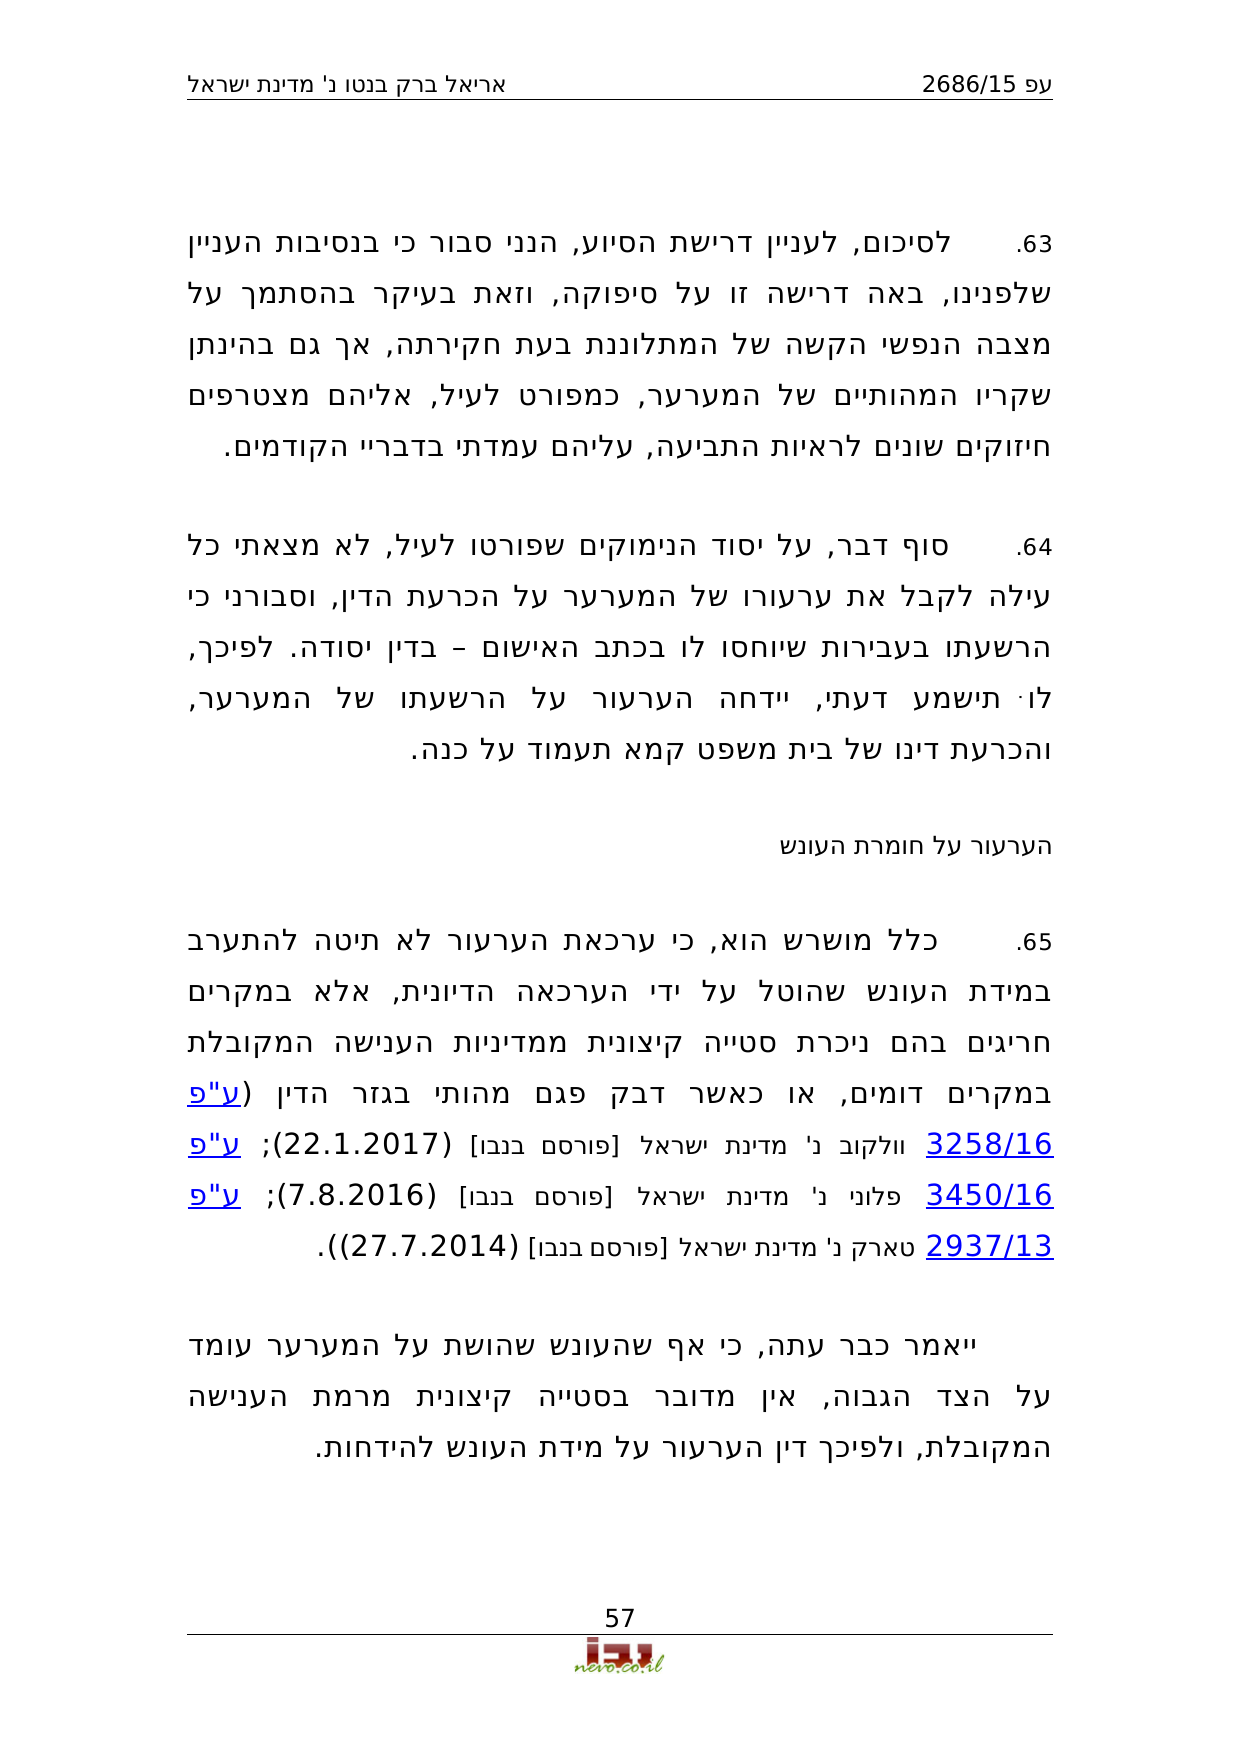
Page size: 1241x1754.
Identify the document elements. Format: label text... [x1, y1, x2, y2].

text 65. כלל מושרש הוא, כי ערכאת הערעור לא תיטה להתערב במידת העונש שהוטל על ידי הערכאה הדיונית, אלא במקרים חריגים בהם ניכרת סטייה קיצונית ממדיניות הענישה המקובלת במקרים דומים, או כאשר דבק פגם מהותי בגזר הדין (ע"פ 3258/16 וולקוב נ' מדינת ישראל [פורסם בנבו] (22.1.2017); ע"פ 3450/16 פלוני נ' מדינת ישראל [פורסם בנבו] (7.8.2016); ע"פ 2937/13 טארק נ' מדינת ישראל [פורסם בנבו] (27.7.2014)). [187, 923, 1053, 1263]
text ייאמר כבר עתה, כי אף שהעונש שהושת על המערער עומד על הצד הגבוה, אין מדובר בסטייה קיצונית מרמת הענישה המקובלת, ולפיכך דין הערעור על מידת העונש להידחות. [187, 1328, 1053, 1464]
text 64. סוף דבר, על יסוד הנימוקים שפורטו לעיל, לא מצאתי כל עילה לקבל את ערעורו של המערער על הכרעת הדין, וסבורני כי הרשעתו בעבירות שיוחסו לו בכתב האישום – בדין יסודה. לפיכך, לוּ תישמע דעתי, יידחה הערעור על הרשעתו של המערער, והכרעת דינו של בית משפט קמא תעמוד על כנה. [187, 528, 1053, 766]
text הערעור על חומרת העונש [187, 831, 1053, 860]
picture [574, 1637, 666, 1674]
text 63. לסיכום, לעניין דרישת הסיוע, הנני סבור כי בנסיבות העניין שלפנינו, באה דרישה זו על סיפוקה, וזאת בעיקר בהסתמך על מצבה הנפשי הקשה של המתלוננת בעת חקירתה, אך גם בהינתן שקריו המהותיים של המערער, כמפורט לעיל, אליהם מצטרפים חיזוקים שונים לראיות התביעה, עליהם עמדתי בדבריי הקודמים. [187, 225, 1053, 463]
